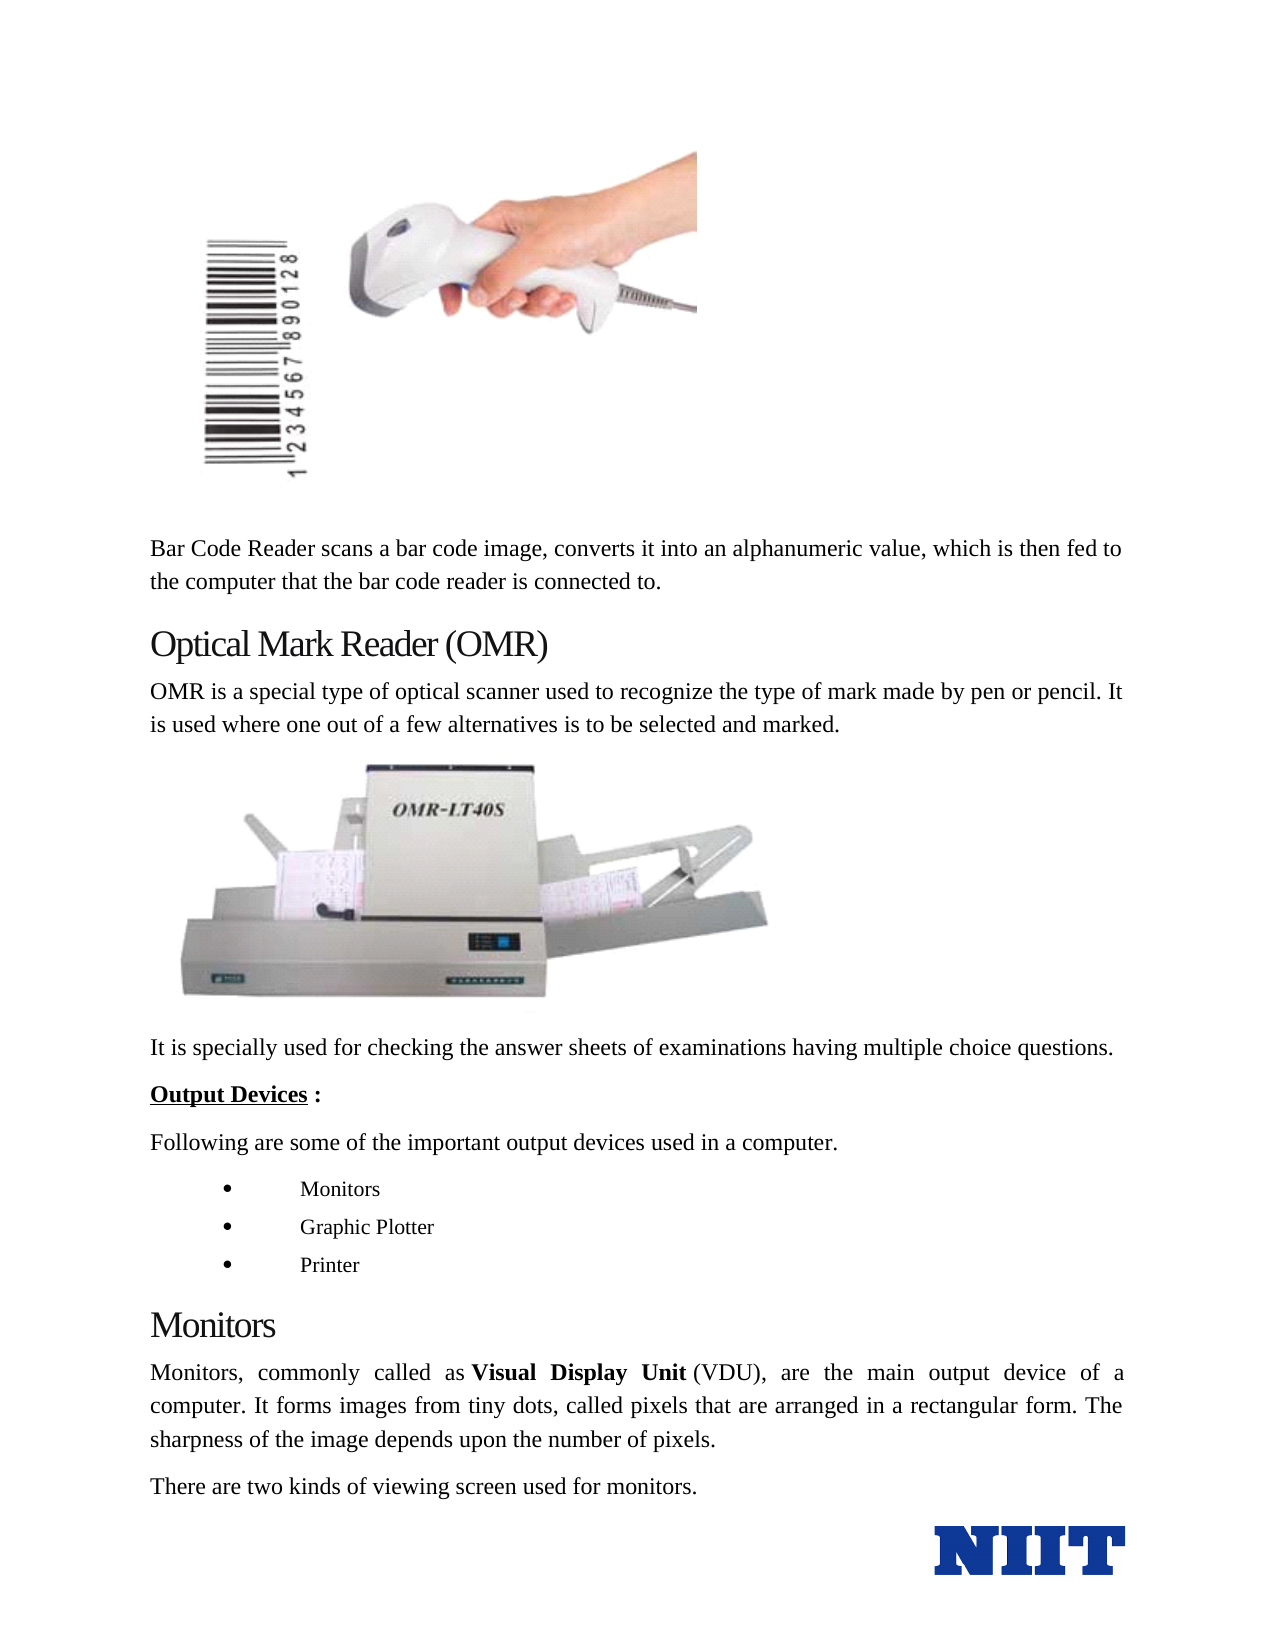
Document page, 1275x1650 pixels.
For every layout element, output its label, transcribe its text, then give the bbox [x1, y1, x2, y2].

picture [150, 150, 697, 514]
text It is specially used for checking the answer sheets of examinations having multiple choice questions. [150, 1032, 1125, 1060]
text OMR is a special type of optical scanner used to recognize the type of mark made by pen or pencil. It is used where one out of a few alternatives is to be selected and marked. [150, 677, 1125, 738]
text Optical Mark Reader (OMR) [150, 621, 1125, 664]
text Monitors [150, 1303, 1125, 1346]
list Monitors [224, 1176, 1125, 1201]
text Following are some of the important output devices used in a computer. [150, 1128, 1125, 1156]
text There are two kinds of viewing screen used for monitors. [150, 1472, 1125, 1500]
picture [934, 1526, 1125, 1575]
text Bar Code Reader scans a bar code image, converts it into an alphanumeric value, which is then fed to the computer that the bar code reader is connected to. [150, 534, 1125, 595]
text Monitors, commonly called as Visual Display Unit (VDU), are the main output device of a computer. It forms images from tiny dots, called pixels that are arranged in a rectangular form. The sharpness of the image depends upon the number of pixels. [150, 1358, 1125, 1452]
list Graphic Plotter [224, 1214, 1125, 1239]
text Output Devices : [150, 1080, 1125, 1108]
list Printer [224, 1252, 1125, 1277]
picture [150, 757, 775, 1013]
